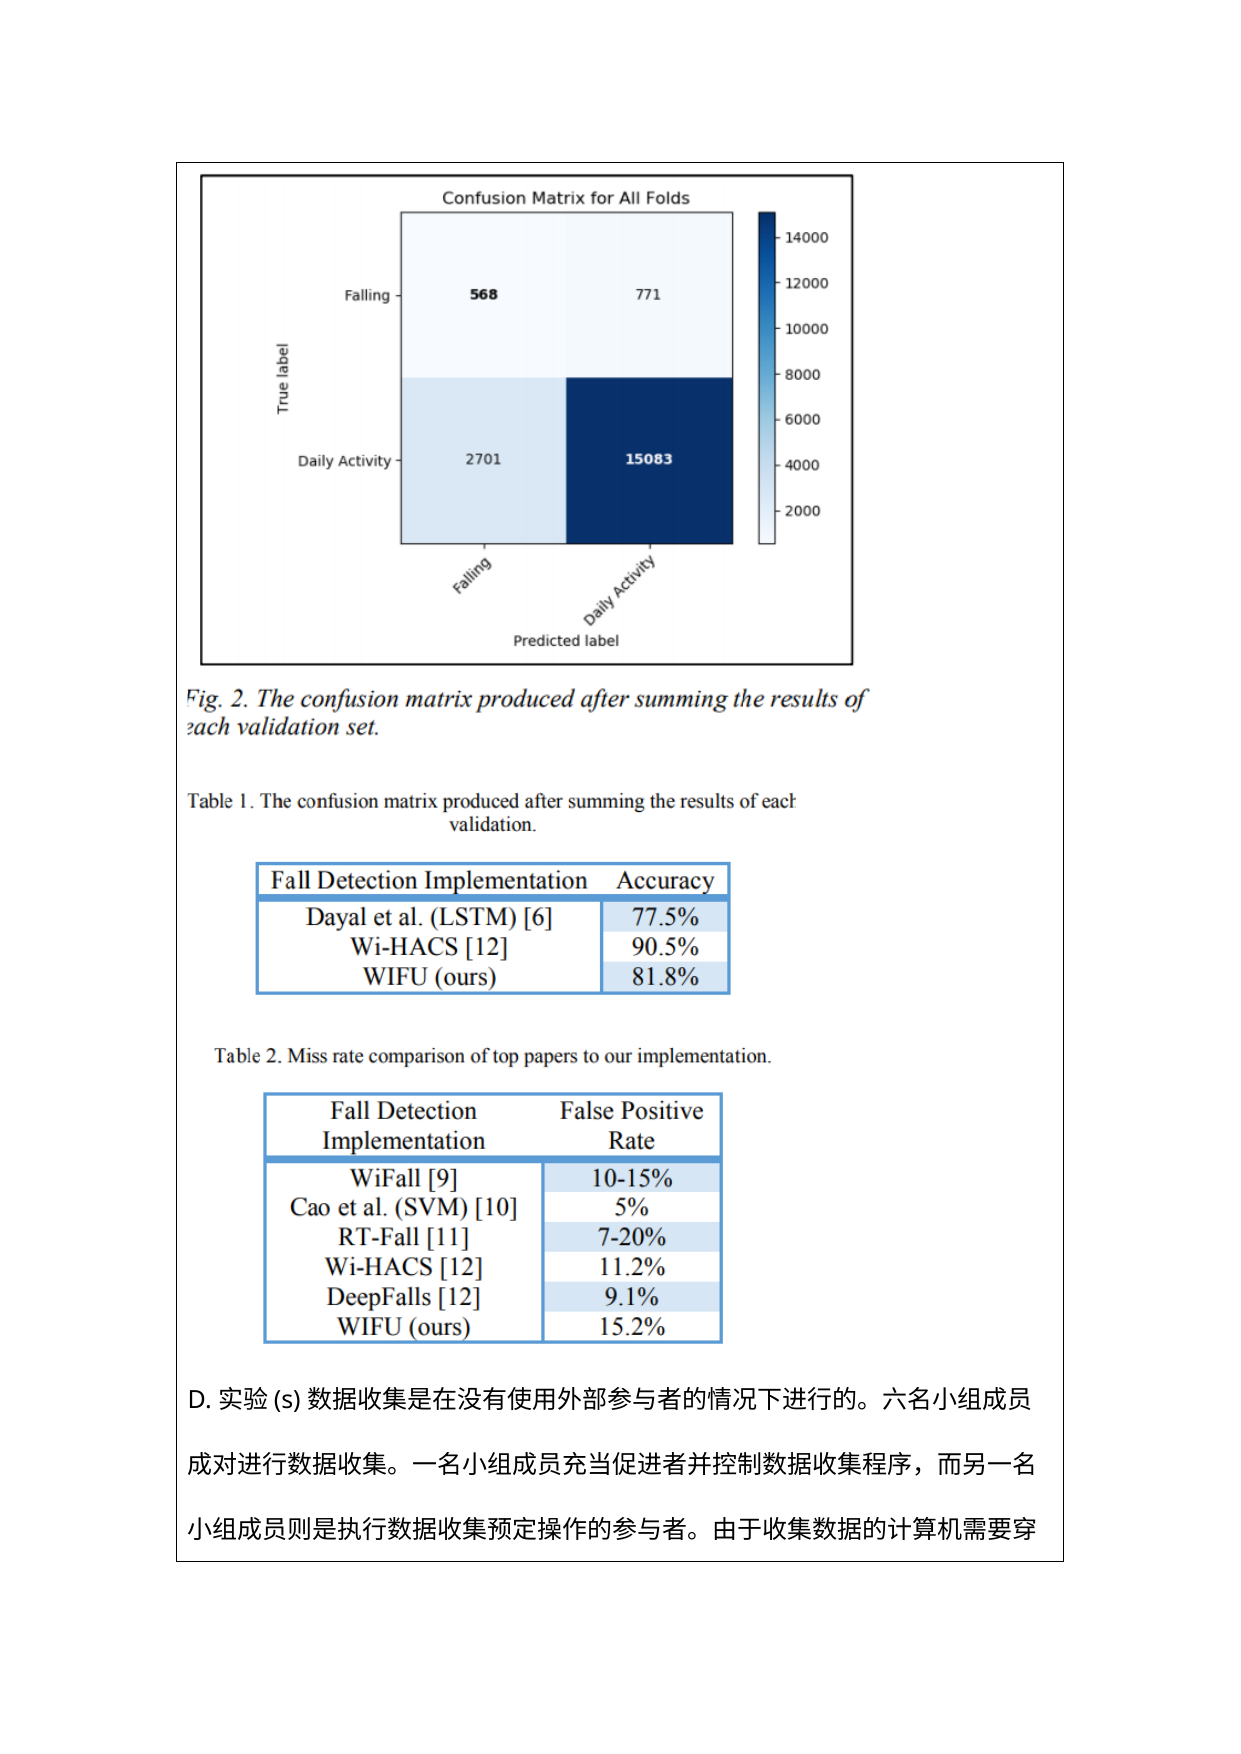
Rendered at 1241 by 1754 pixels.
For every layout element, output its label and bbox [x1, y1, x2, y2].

picture [187, 163, 876, 743]
picture [187, 780, 796, 1356]
table_cell [177, 163, 1063, 1561]
